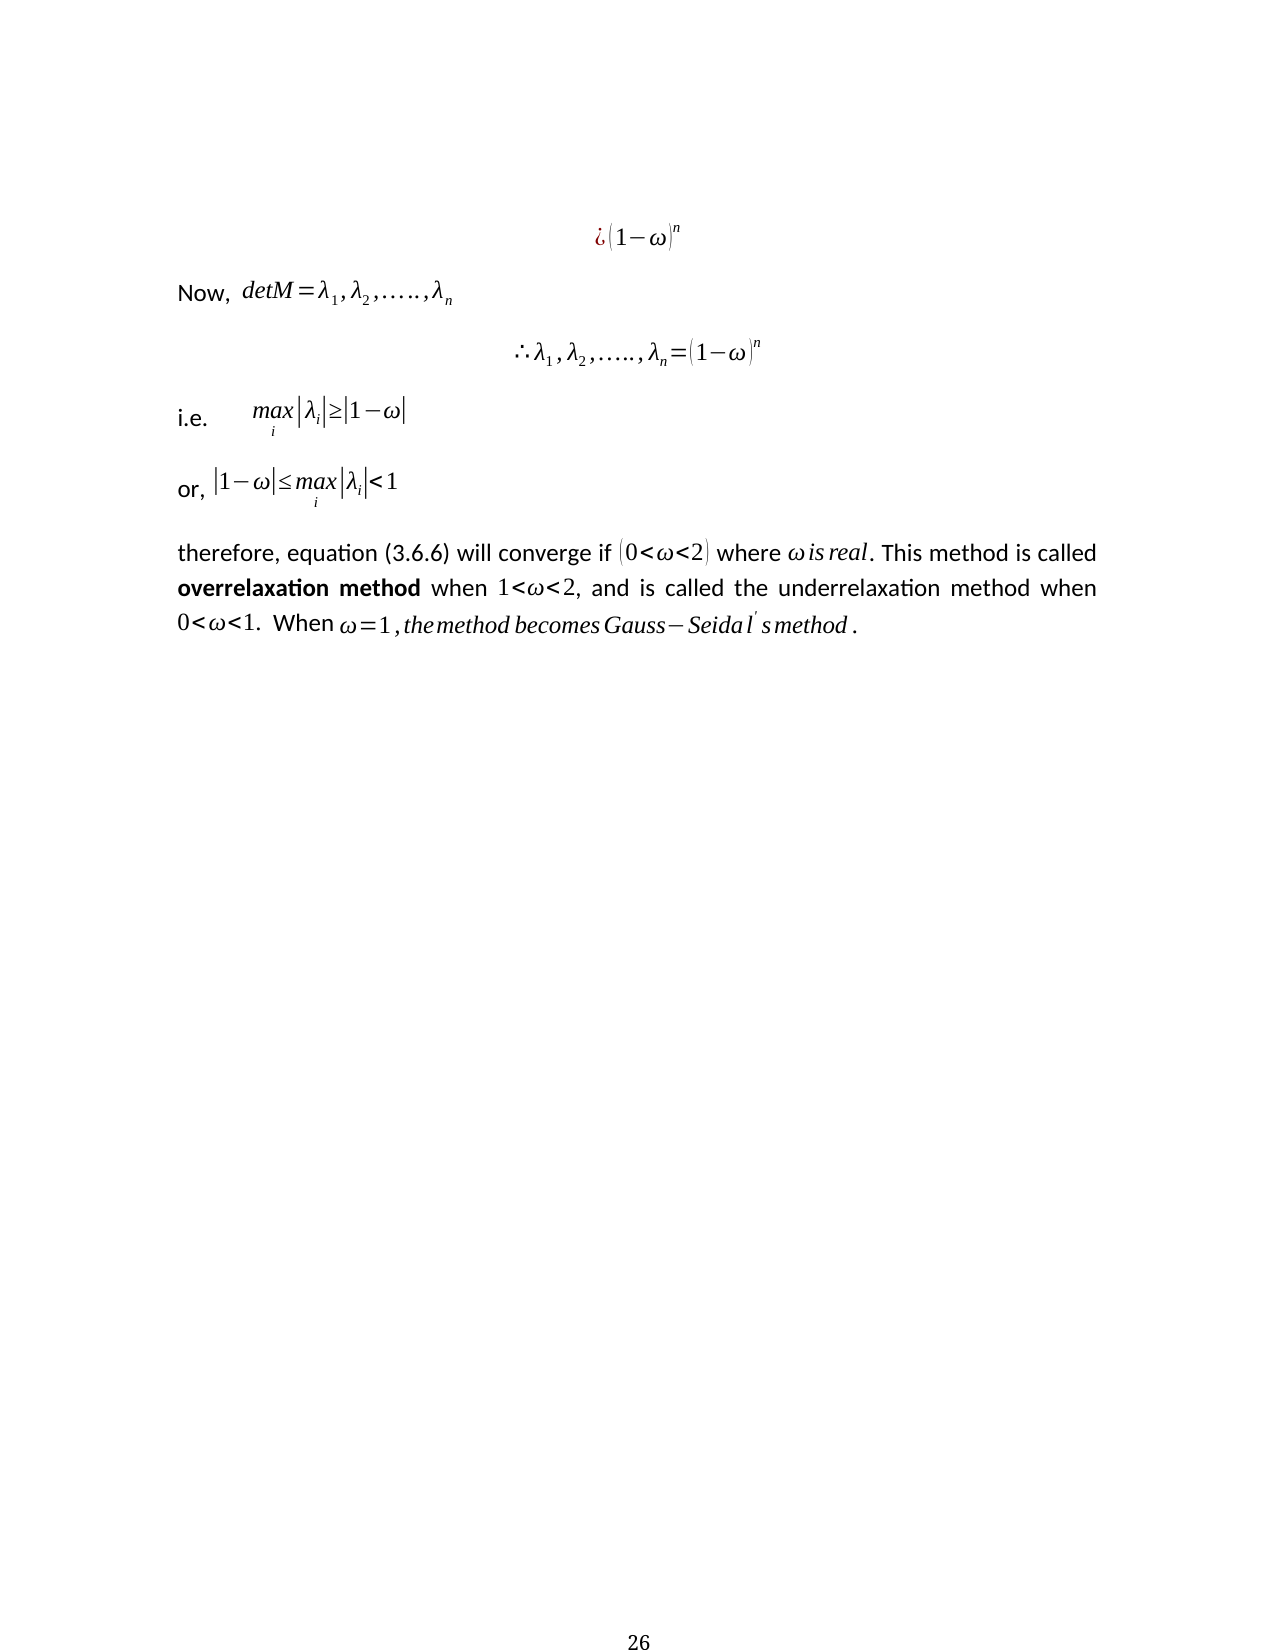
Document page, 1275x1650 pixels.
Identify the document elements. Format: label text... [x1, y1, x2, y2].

text i.e. [177, 395, 1098, 441]
text Now, [177, 277, 1098, 308]
text therefore, equation (3.6.6) will converge if where . This method is called overrelaxation method when , and is called the underrelaxation method when When [177, 537, 1098, 638]
text or, [177, 466, 1098, 512]
